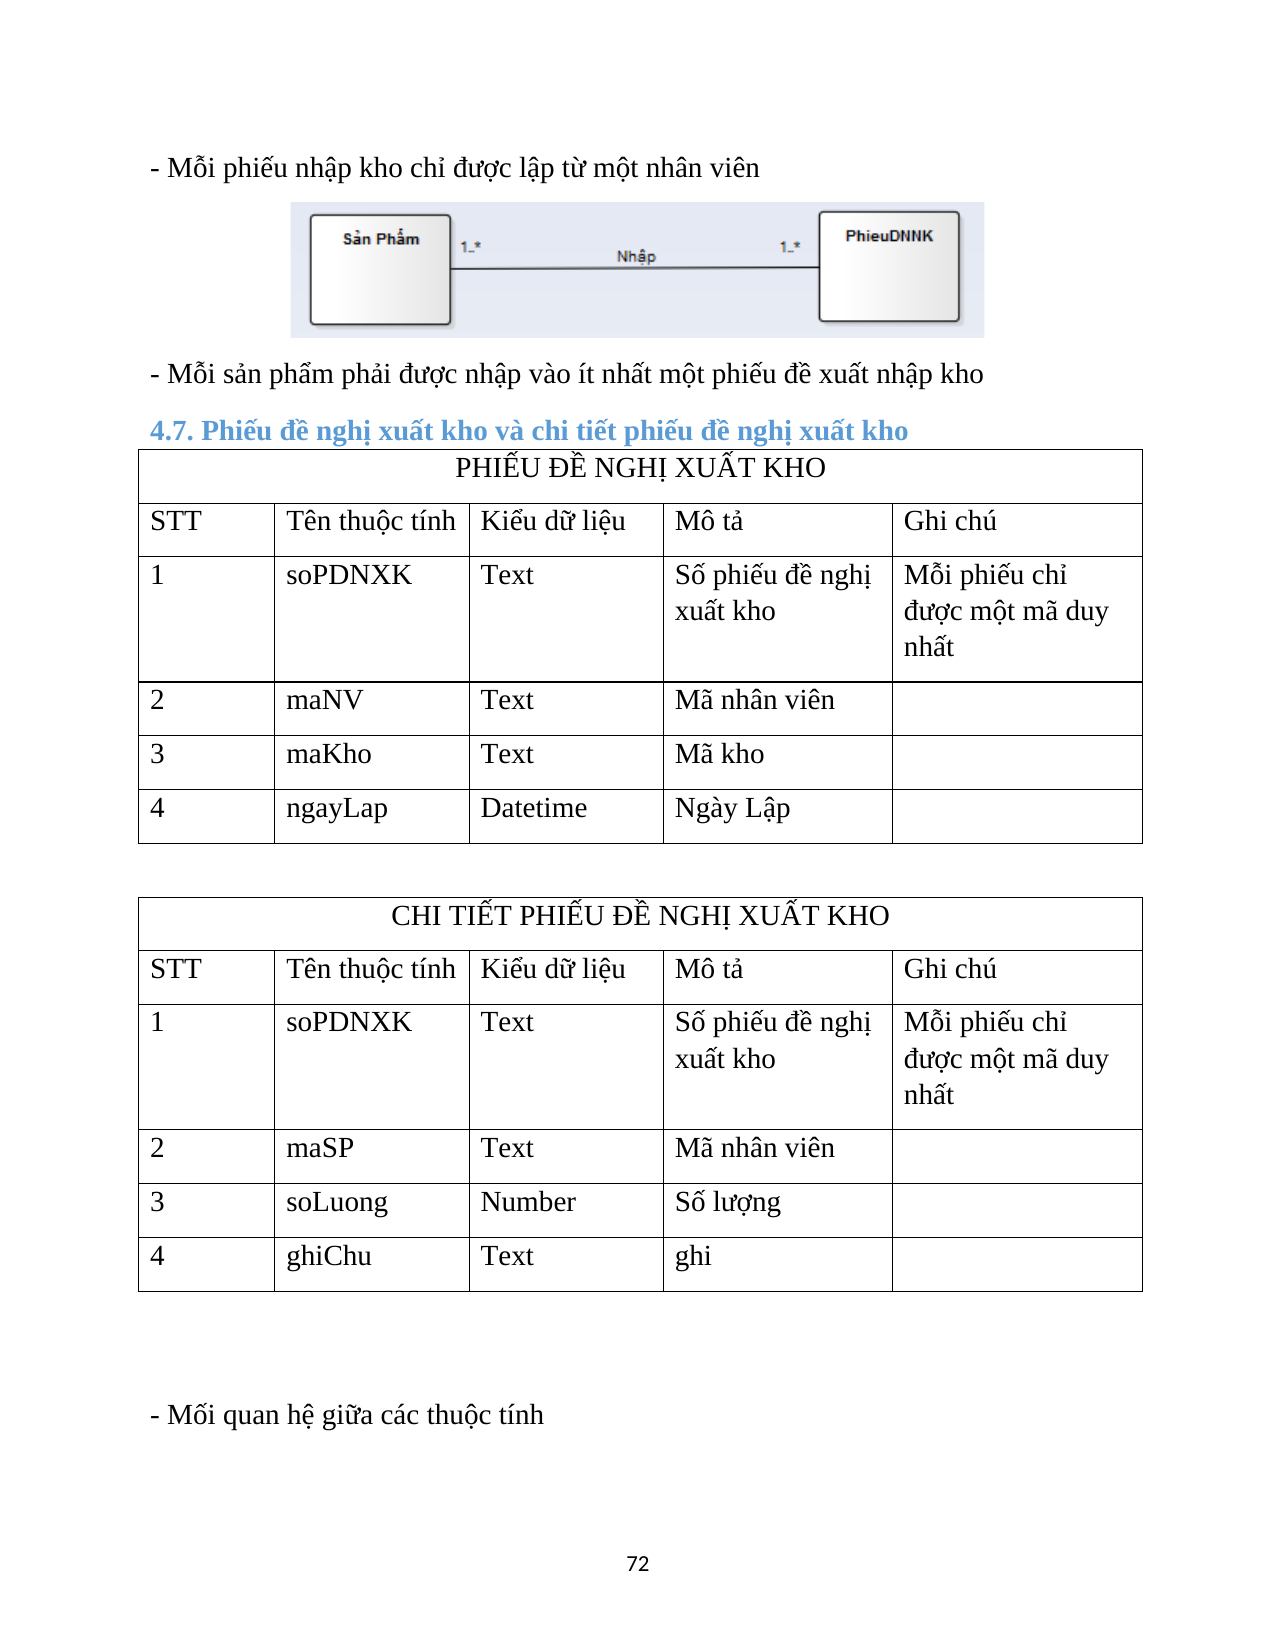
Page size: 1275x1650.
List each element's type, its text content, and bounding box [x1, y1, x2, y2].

table_cell 4 [139, 1238, 274, 1291]
table_header CHI TIẾT PHIẾU ĐỀ NGHỊ XUẤT KHO [139, 898, 1142, 950]
table_cell ghi [664, 1238, 892, 1291]
text - Mỗi phiếu nhập kho chỉ được lập từ một nhân viên [150, 150, 1125, 183]
text - Mỗi sản phẩm phải được nhập vào ít nhất một phiếu đề xuất nhập kho [150, 356, 1125, 389]
table_cell Kiểu dữ liệu [470, 504, 663, 556]
table_cell Text [470, 557, 663, 681]
table_cell 2 [139, 683, 274, 735]
table_cell Kiểu dữ liệu [470, 951, 663, 1003]
table_cell Số phiếu đề nghị xuất kho [664, 557, 892, 681]
table_cell [893, 1238, 1142, 1291]
table_cell Mô tả [664, 504, 892, 556]
table_cell Mã nhân viên [664, 1130, 892, 1183]
table_cell Mã nhân viên [664, 683, 892, 735]
table_cell [893, 683, 1142, 735]
table_cell 1 [139, 557, 274, 681]
text - Mối quan hệ giữa các thuộc tính [150, 1397, 1125, 1431]
table_cell 3 [139, 1184, 274, 1237]
table_cell Ghi chú [893, 951, 1142, 1003]
table_cell Ngày Lập [664, 790, 892, 843]
table_cell Text [470, 736, 663, 789]
table_cell Tên thuộc tính [275, 504, 469, 556]
table_cell Text [470, 1238, 663, 1291]
table_cell Số phiếu đề nghị xuất kho [664, 1005, 892, 1129]
table_cell Mã kho [664, 736, 892, 789]
table_cell soLuong [275, 1184, 469, 1237]
table_cell maNV [275, 683, 469, 735]
table_cell STT [139, 504, 274, 556]
table_cell 1 [139, 1005, 274, 1129]
table_cell [893, 1184, 1142, 1237]
table_cell Datetime [470, 790, 663, 843]
table_cell Tên thuộc tính [275, 951, 469, 1003]
table_header PHIẾU ĐỀ NGHỊ XUẤT KHO [139, 450, 1142, 502]
table_cell [893, 790, 1142, 843]
table_cell Text [470, 1130, 663, 1183]
table_cell maKho [275, 736, 469, 789]
table_cell soPDNXK [275, 557, 469, 681]
table_cell ngayLap [275, 790, 469, 843]
table_cell Ghi chú [893, 504, 1142, 556]
table_cell [893, 1130, 1142, 1183]
table_cell Text [470, 1005, 663, 1129]
table_cell Text [470, 683, 663, 735]
table_cell Mô tả [664, 951, 892, 1003]
picture [290, 202, 985, 338]
table_cell 3 [139, 736, 274, 789]
table_cell Number [470, 1184, 663, 1237]
table_cell Mỗi phiếu chỉ được một mã duy nhất [893, 1005, 1142, 1129]
table_cell Mỗi phiếu chỉ được một mã duy nhất [893, 557, 1142, 681]
subtitle 4.7. Phiếu đề nghị xuất kho và chi tiết phiếu đề nghị xuất kho [150, 413, 1125, 447]
table_cell [893, 736, 1142, 789]
table_cell maSP [275, 1130, 469, 1183]
table_cell 4 [139, 790, 274, 843]
table_cell Số lượng [664, 1184, 892, 1237]
table_cell 2 [139, 1130, 274, 1183]
table_cell STT [139, 951, 274, 1003]
table_cell ghiChu [275, 1238, 469, 1291]
table_cell soPDNXK [275, 1005, 469, 1129]
